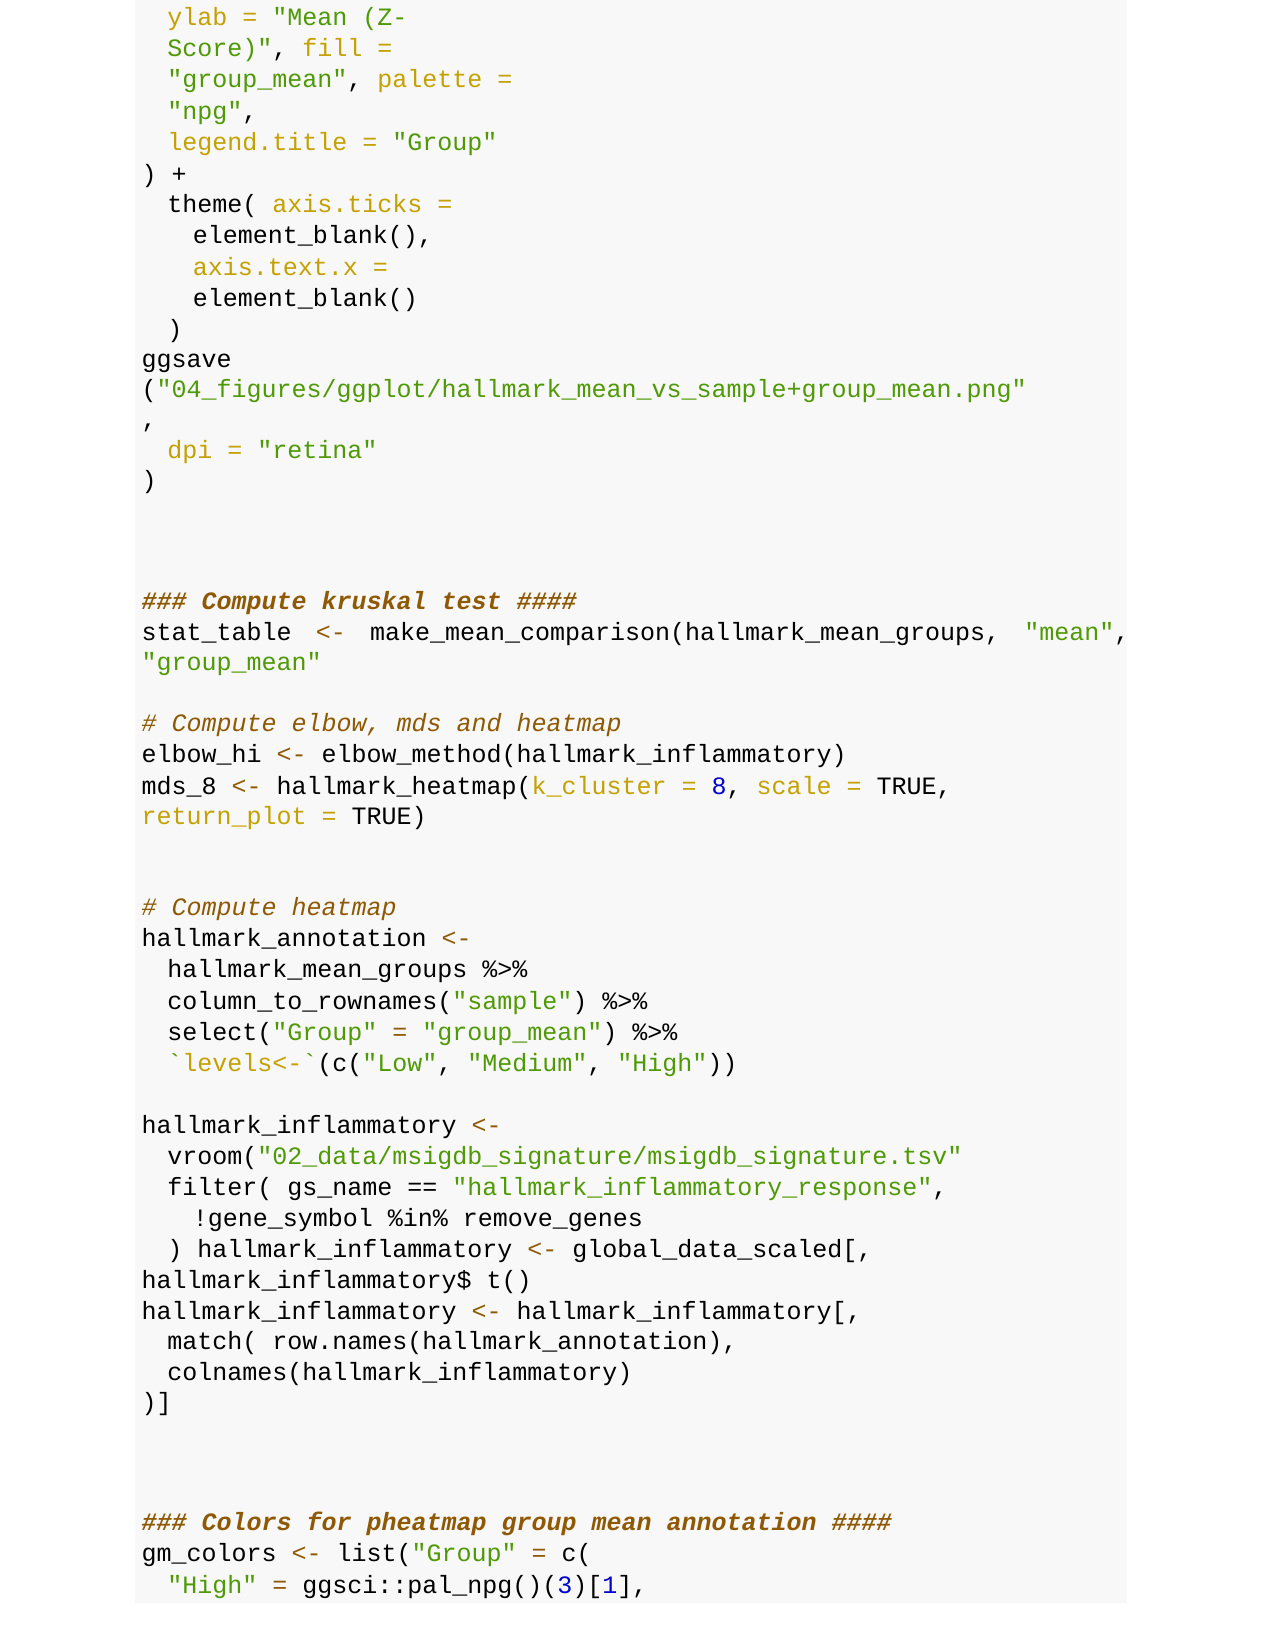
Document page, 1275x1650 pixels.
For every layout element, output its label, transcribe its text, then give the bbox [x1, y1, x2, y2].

table_header ylab = "Mean (Z-Score)", fill = "group_mean", palette = "npg", legend.title = "Group" ) + theme( axis.ticks = element_blank(), axis.text.x = element_blank() ) ggsave("04_figures/ggplot/hallmark_mean_vs_sample+group_mean.png", dpi = "retina" ) ### Compute kruskal test #### stat_table <- make_mean_comparison(hallmark_mean_groups, "mean", "group_mean" # Compute elbow, mds and heatmap elbow_hi <- elbow_method(hallmark_inflammatory) mds_8 <- hallmark_heatmap(k_cluster = 8, scale = TRUE, return_plot = TRUE) # Compute heatmap hallmark_annotation <- hallmark_mean_groups %>% column_to_rownames("sample") %>% select("Group" = "group_mean") %>% `levels<-`(c("Low", "Medium", "High")) hallmark_inflammatory <- vroom("02_data/msigdb_signature/msigdb_signature.tsv" filter( gs_name == "hallmark_inflammatory_response", !gene_symbol %in% remove_genes ) hallmark_inflammatory <- global_data_scaled[, hallmark_inflammatory$ t() hallmark_inflammatory <- hallmark_inflammatory[, match( row.names(hallmark_annotation), colnames(hallmark_inflammatory) )] ### Colors for pheatmap group mean annotation #### gm_colors <- list("Group" = c( "High" = ggsci::pal_npg()(3)[1], [135, 0, 1127, 1603]
